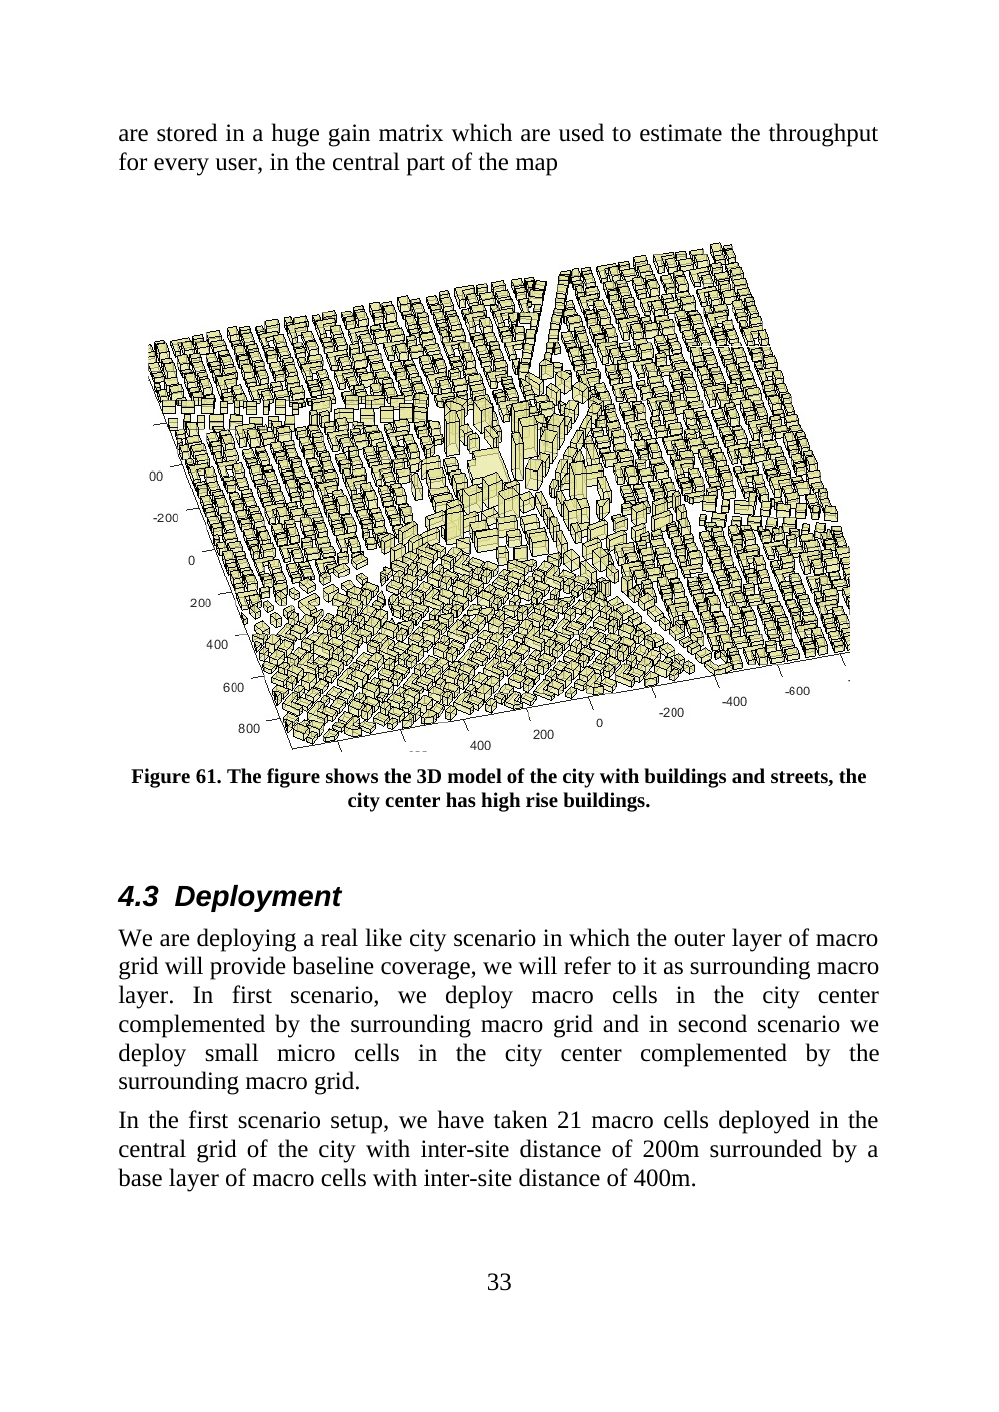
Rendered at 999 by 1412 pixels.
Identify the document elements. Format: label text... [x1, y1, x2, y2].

subtitle Deployment [118, 879, 880, 912]
picture [148, 225, 850, 752]
text In the first scenario setup, we have taken 21 macro cells deployed in the central grid of the city with inter-site distance of 200m surrounded by a base layer of macro cells with inter-site distance of 400m. [118, 1106, 880, 1192]
text We are deploying a real like city scenario in which the outer layer of macro grid will provide baseline coverage, we will refer to it as surrounding macro layer. In first scenario, we deploy macro cells in the city center complemented by the surrounding macro grid and in second scenario we deploy small micro cells in the city center complemented by the surrounding macro grid. [118, 923, 880, 1095]
